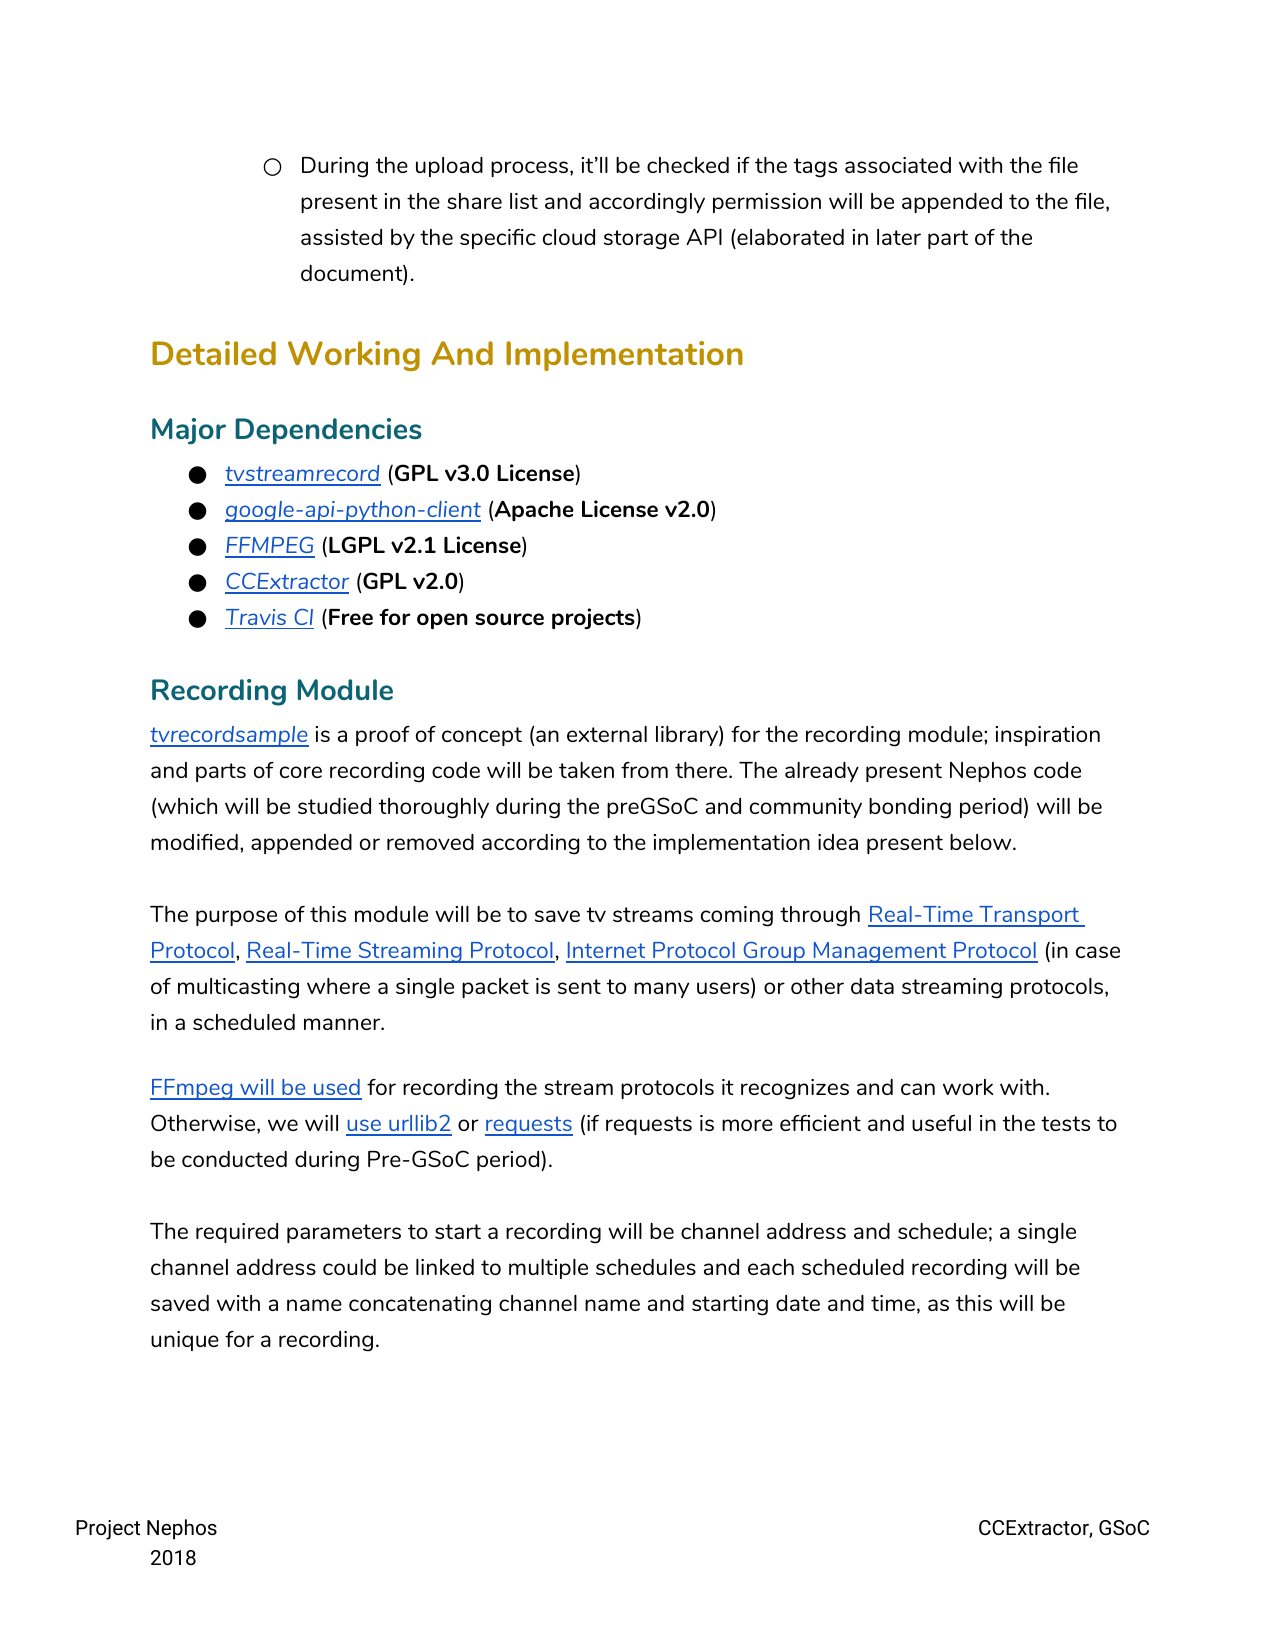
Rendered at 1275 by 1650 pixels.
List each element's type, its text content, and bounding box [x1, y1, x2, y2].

list Travis CI (Free for open source projects) [187, 602, 1125, 633]
list CCExtractor (GPL v2.0) [187, 566, 1125, 597]
text FFmpeg will be used for recording the stream protocols it recognizes and can work with. Otherwise, we will use urllib2 or requests (if requests is more efficient and useful in the tests to be conducted during Pre-GSoC period). [150, 1072, 1125, 1175]
text tvrecordsample is a proof of concept (an external library) for the recording module; inspiration and parts of core recording code will be taken from there. The already present Nephos code (which will be studied thoroughly during the preGSoC and community bonding period) will be modified, appended or removed according to the implementation idea present below. The purpose of this module will be to save tv streams coming through Real-Time Transport Protocol, Real-Time Streaming Protocol, Internet Protocol Group Management Protocol (in case of multicasting where a single packet is sent to many users) or other data streaming protocols, in a scheduled manner. [150, 719, 1125, 1068]
list google-api-python-client (Apache License v2.0) [187, 494, 1125, 525]
subtitle Recording Module [150, 671, 1125, 711]
list tvstreamrecord (GPL v3.0 License) [187, 458, 1125, 489]
subtitle Major Dependencies [150, 410, 1125, 450]
subtitle Detailed Working And Implementation [150, 331, 1125, 377]
list FFMPEG (LGPL v2.1 License) [187, 530, 1125, 561]
list During the upload process, it’ll be checked if the tags associated with the file present in the share list and accordingly permission will be appended to the file, assisted by the specific cloud storage API (elaborated in later part of the document). [262, 150, 1125, 289]
text The required parameters to start a recording will be channel address and schedule; a single channel address could be linked to multiple schedules and each scheduled recording will be saved with a name concatenating channel name and starting date and time, as this will be unique for a recording. [150, 1216, 1125, 1355]
